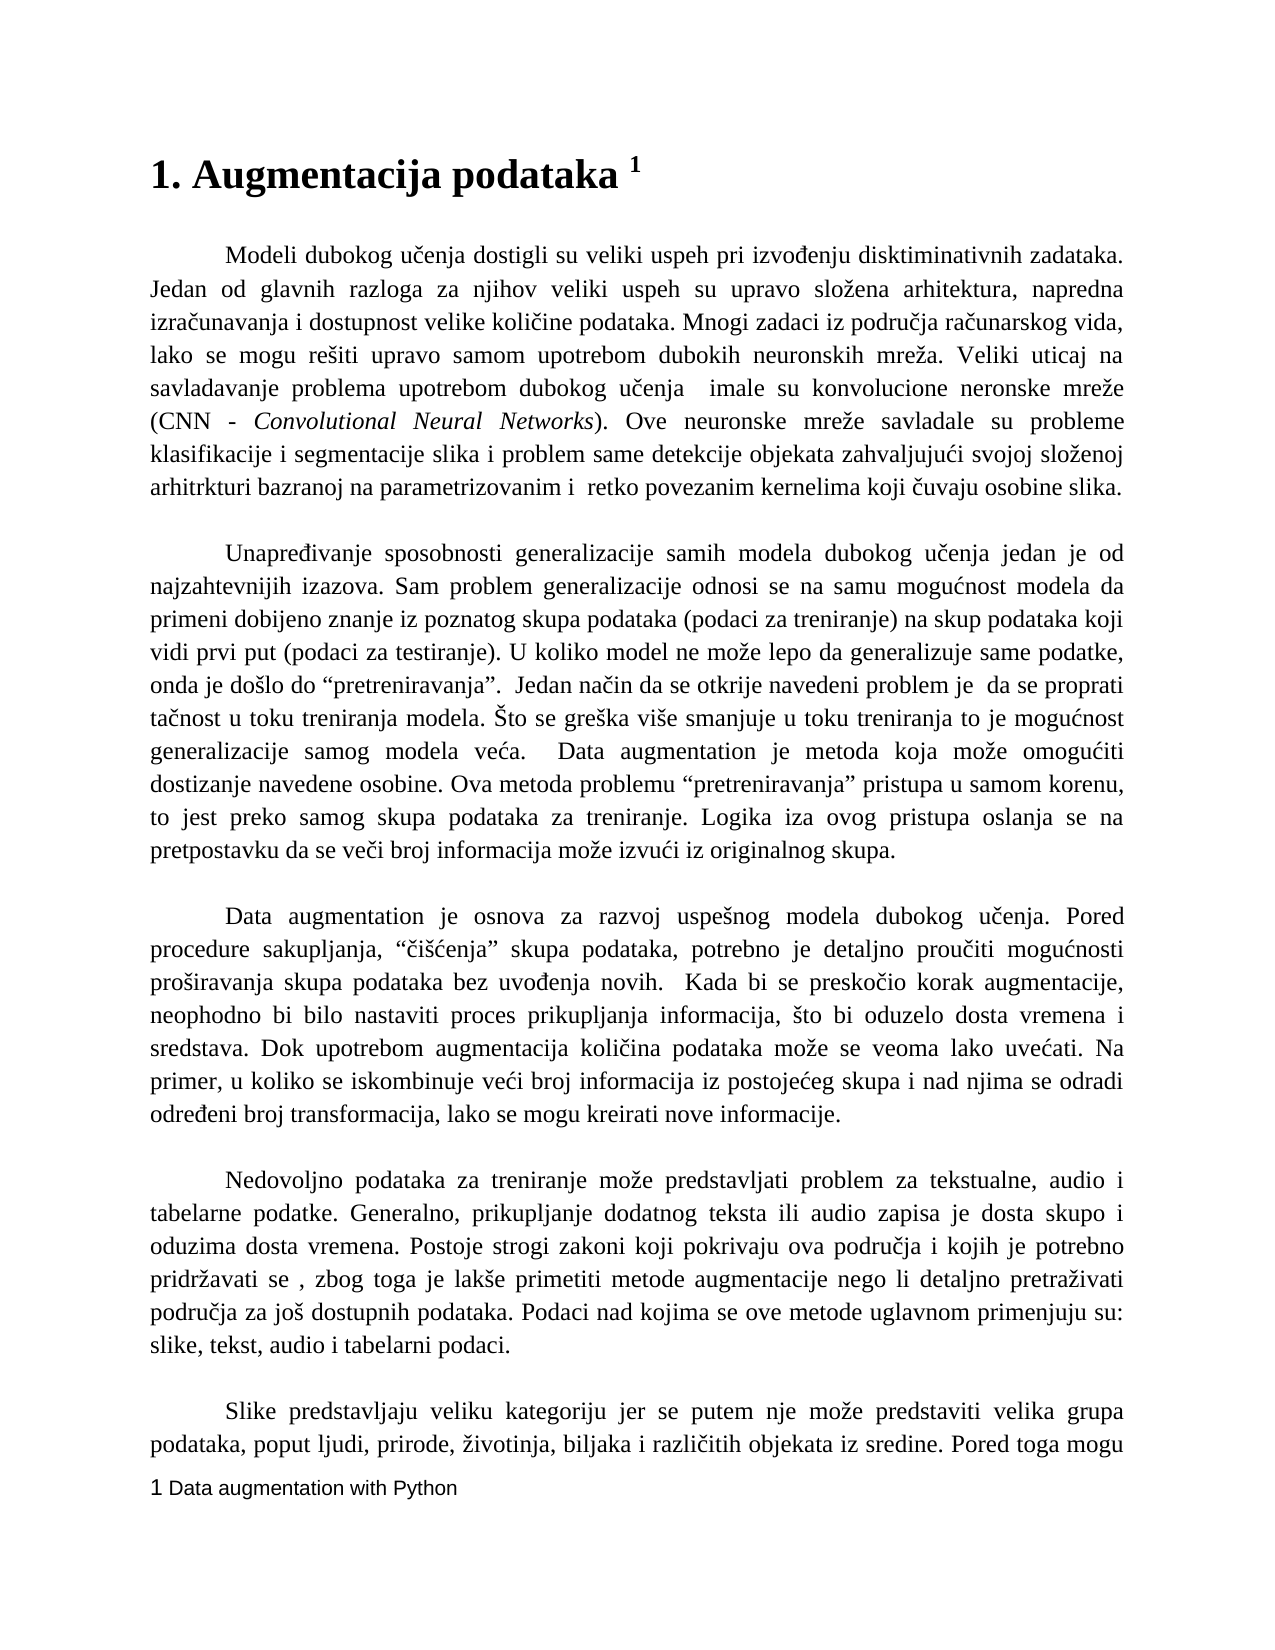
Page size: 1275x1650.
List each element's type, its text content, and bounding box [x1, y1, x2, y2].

subtitle 1. Augmentacija podataka [150, 150, 1125, 198]
text Data augmentation je osnova za razvoj uspešnog modela dubokog učenja. Pored procedure sakupljanja, “čišćenja” skupa podataka, potrebno je detaljno proučiti mogućnosti proširavanja skupa podataka bez uvođenja novih. Kada bi se preskočio korak augmentacije, neophodno bi bilo nastaviti proces prikupljanja informacija, što bi oduzelo dosta vremena i sredstava. Dok upotrebom augmentacija količina podataka može se veoma lako uvećati. Na primer, u koliko se iskombinuje veći broj informacija iz postojećeg skupa i nad njima se odradi određeni broj transformacija, lako se mogu kreirati nove informacije. [150, 901, 1125, 1128]
text Modeli dubokog učenja dostigli su veliki uspeh pri izvođenju disktiminativnih zadataka. Jedan od glavnih razloga za njihov veliki uspeh su upravo složena arhitektura, napredna izračunavanja i dostupnost velike količine podataka. Mnogi zadaci iz područja računarskog vida, lako se mogu rešiti upravo samom upotrebom dubokih neuronskih mreža. Veliki uticaj na savladavanje problema upotrebom dubokog učenja imale su konvolucione neronske mreže (CNN - Convolutional Neural Networks). Ove neuronske mreže savladale su probleme klasifikacije i segmentacije slika i problem same detekcije objekata zahvaljujući svojoj složenoj arhitrkturi bazranoj na parametrizovanim i retko povezanim kernelima koji čuvaju osobine slika. [150, 241, 1125, 501]
text Unapređivanje sposobnosti generalizacije samih modela dubokog učenja jedan je od najzahtevnijih izazova. Sam problem generalizacije odnosi se na samu mogućnost modela da primeni dobijeno znanje iz poznatog skupa podataka (podaci za treniranje) na skup podataka koji vidi prvi put (podaci za testiranje). U koliko model ne može lepo da generalizuje same podatke, onda je došlo do “pretreniravanja”. Jedan način da se otkrije navedeni problem je da se proprati tačnost u toku treniranja modela. Što se greška više smanjuje u toku treniranja to je mogućnost generalizacije samog modela veća. Data augmentation je metoda koja može omogućiti dostizanje navedene osobine. Ova metoda problemu “pretreniravanja” pristupa u samom korenu, to jest preko samog skupa podataka za treniranje. Logika iza ovog pristupa oslanja se na pretpostavku da se veči broj informacija može izvući iz originalnog skupa. [150, 538, 1125, 864]
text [150, 1396, 1125, 1458]
text Nedovoljno podataka za treniranje može predstavljati problem za tekstualne, audio i tabelarne podatke. Generalno, prikupljanje dodatnog teksta ili audio zapisa je dosta skupo i oduzima dosta vremena. Postoje strogi zakoni koji pokrivaju ova područja i kojih je potrebno pridržavati se , zbog toga je lakše primetiti metode augmentacije nego li detaljno pretraživati područja za još dostupnih podataka. Podaci nad kojima se ove metode uglavnom primenjuju su: slike, tekst, audio i tabelarni podaci. [150, 1165, 1125, 1359]
